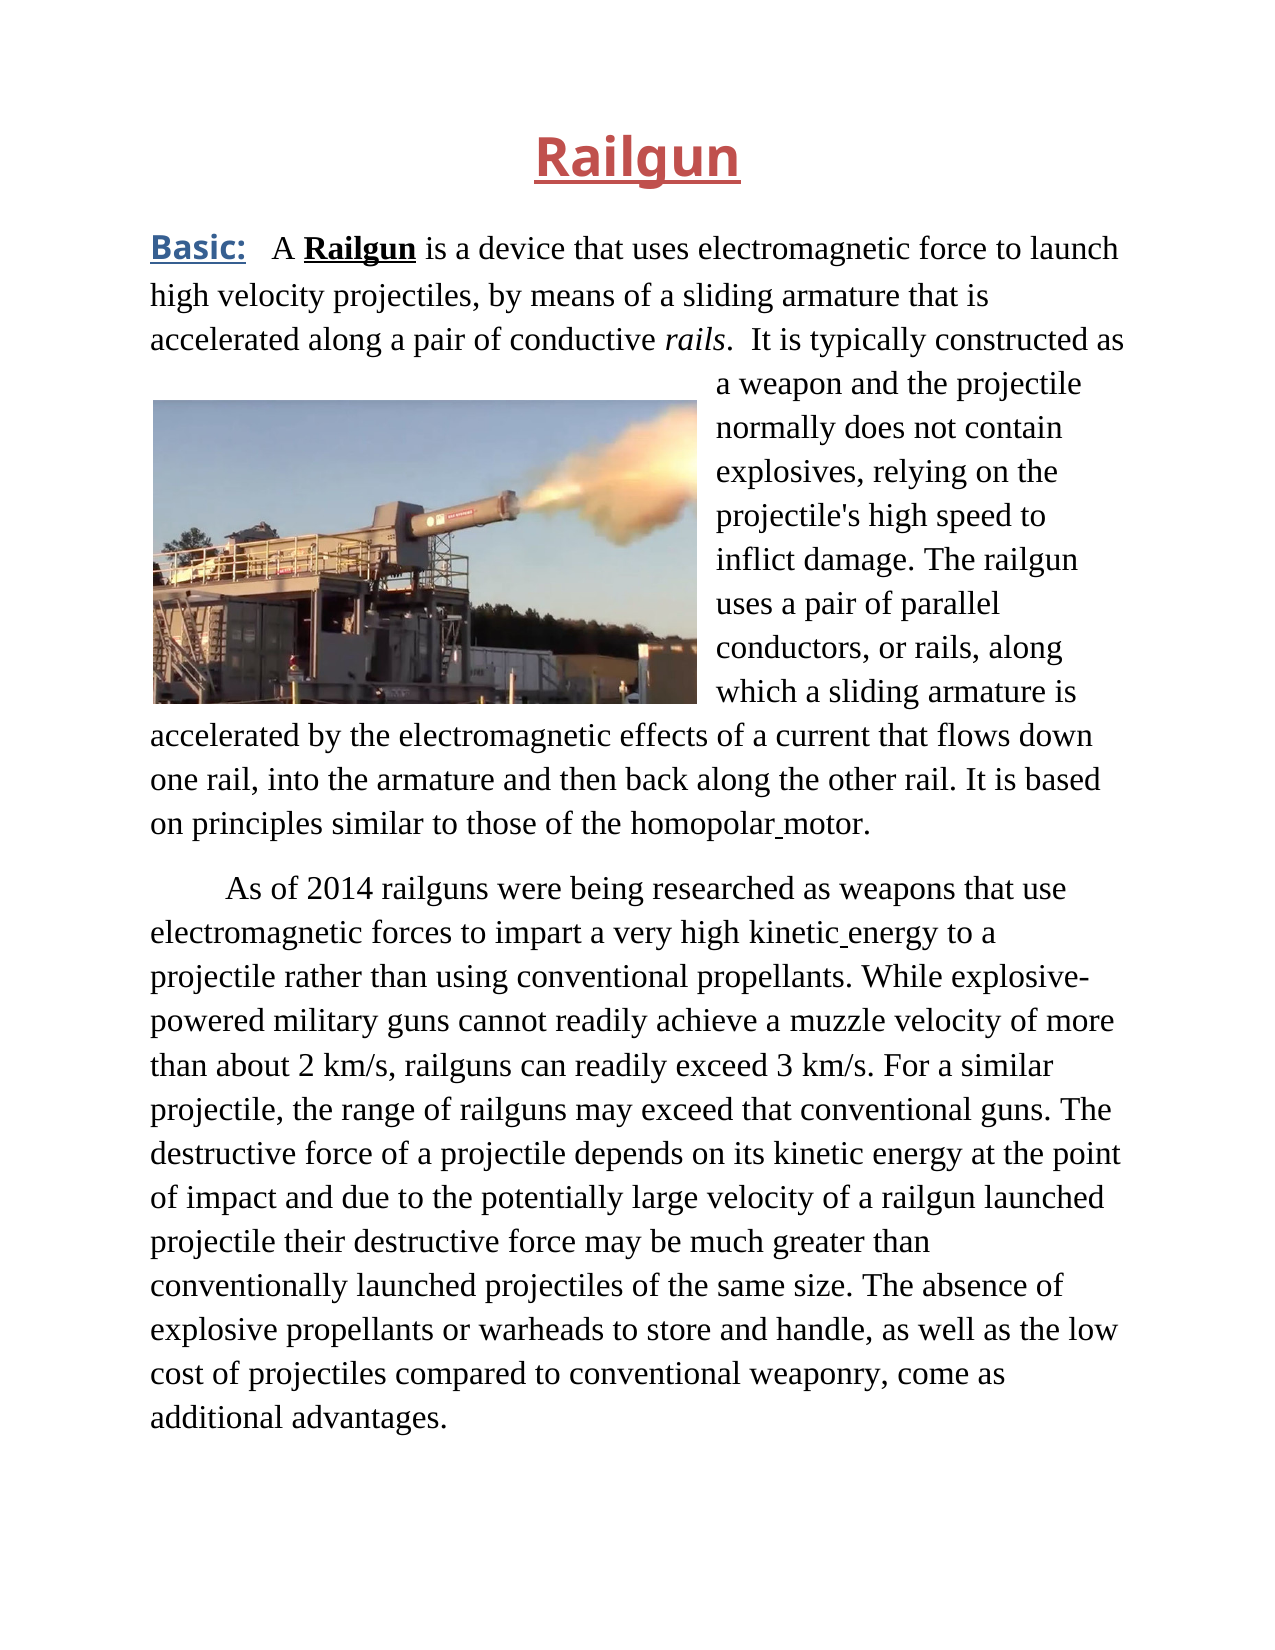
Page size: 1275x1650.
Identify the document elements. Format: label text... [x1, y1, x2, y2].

text Railgun [150, 118, 1125, 192]
picture [153, 400, 697, 704]
text As of 2014 railguns were being researched as weapons that use electromagnetic forces to impart a very high kinetic energy to a projectile rather than using conventional propellants. While explosive-powered military guns cannot readily achieve a muzzle velocity of more than about 2 km/s, railguns can readily exceed 3 km/s. For a similar projectile, the range of railguns may exceed that conventional guns. The destructive force of a projectile depends on its kinetic energy at the point of impact and due to the potentially large velocity of a railgun launched projectile their destructive force may be much greater than conventionally launched projectiles of the same size. The absence of explosive propellants or warheads to store and handle, as well as the low cost of projectiles compared to conventional weaponry, come as additional advantages. [150, 868, 1125, 1436]
